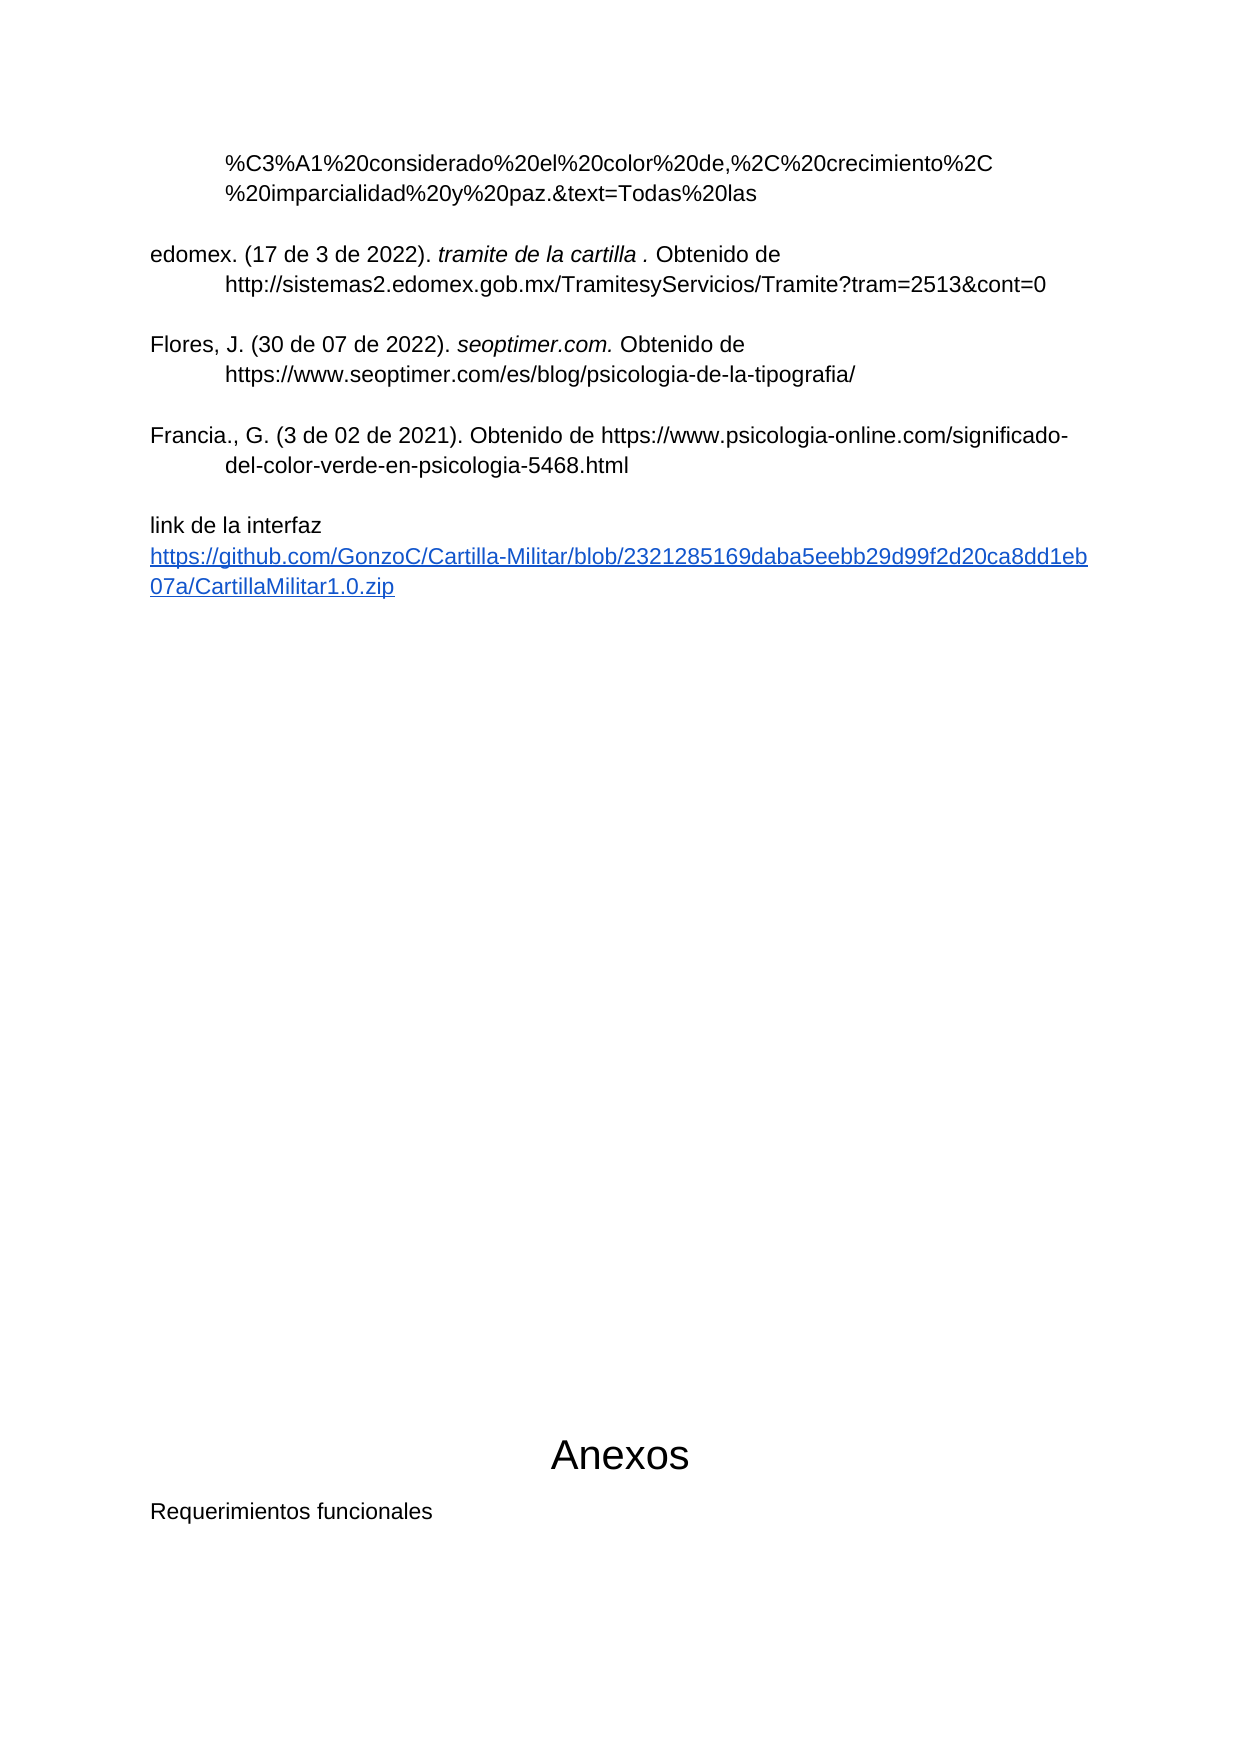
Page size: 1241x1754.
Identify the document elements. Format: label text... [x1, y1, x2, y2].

text edomex. (17 de 3 de 2022). tramite de la cartilla . Obtenido de http://sistemas2.edomex.gob.mx/TramitesyServicios/Tramite?tram=2513&cont=0 [150, 241, 1090, 297]
subtitle Anexos [150, 1430, 1090, 1478]
text link de la interfaz https://github.com/GonzoC/Cartilla-Militar/blob/2321285169daba5eebb29d99f2d20ca8dd1eb07a/CartillaMilitar1.0.zip [150, 512, 1090, 599]
text Francia., G. (3 de 02 de 2021). Obtenido de https://www.psicologia-online.com/significado-del-color-verde-en-psicologia-5468.html [150, 422, 1090, 478]
text Requerimientos funcionales [150, 1498, 1090, 1524]
text Flores, J. (30 de 07 de 2022). seoptimer.com. Obtenido de https://www.seoptimer.com/es/blog/psicologia-de-la-tipografia/ [150, 331, 1090, 388]
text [150, 150, 1090, 207]
